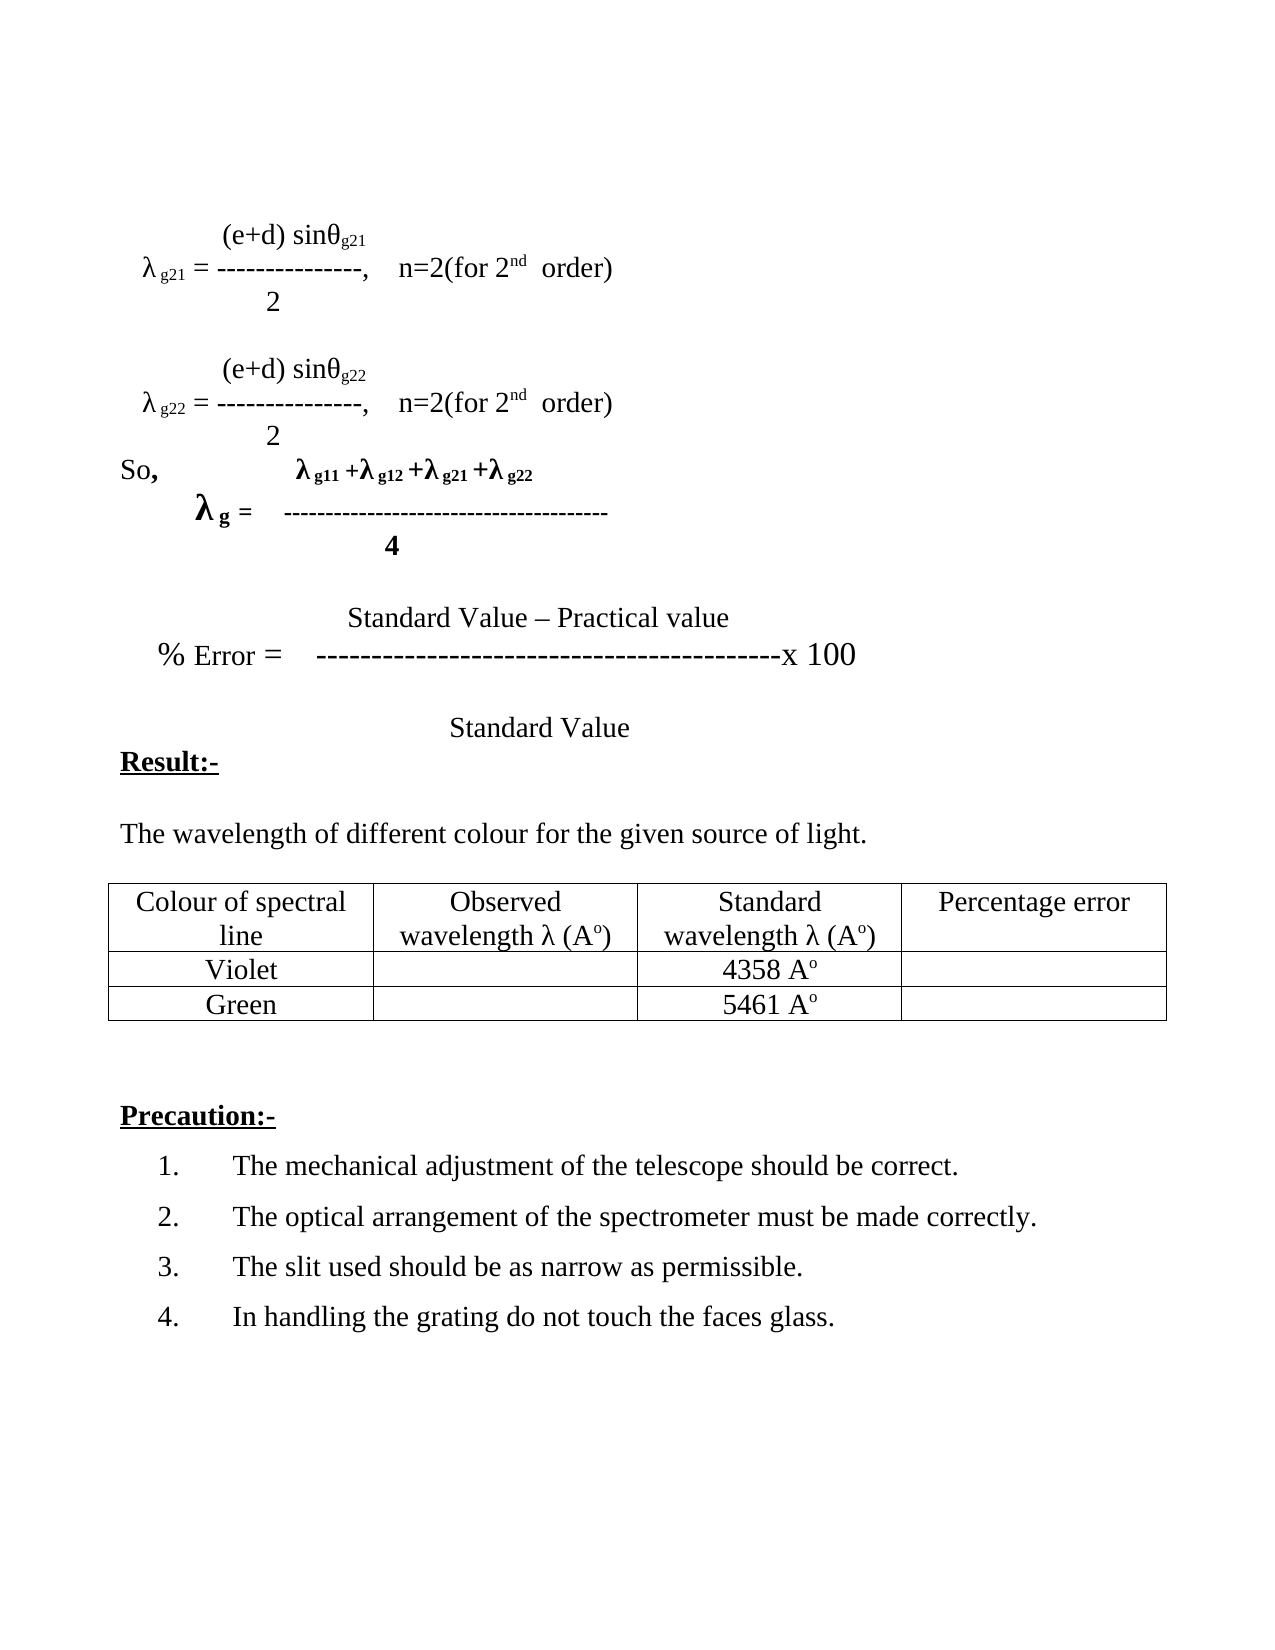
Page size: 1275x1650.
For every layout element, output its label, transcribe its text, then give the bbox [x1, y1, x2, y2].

text Result:- [120, 744, 1155, 778]
text Precaution:- [120, 1098, 1155, 1132]
table_cell [374, 987, 637, 1020]
text 4 [195, 528, 1155, 562]
list The mechanical adjustment of the telescope should be correct. [157, 1148, 1155, 1182]
table_header Colour of spectral line [109, 884, 373, 951]
list The slit used should be as narrow as permissible. [157, 1249, 1155, 1283]
table_cell 4358 Ao [638, 952, 901, 986]
table_header Percentage error [902, 884, 1166, 951]
text 2 [120, 284, 1155, 318]
text 2 [120, 418, 1155, 452]
table_header Observed wavelength λ (Ao) [374, 884, 637, 951]
text The wavelength of different colour for the given source of light. [120, 816, 1155, 849]
text So, λ g11 +λ g12 +λ g21 +λ g22 [120, 452, 1155, 485]
table_cell Violet [109, 952, 373, 986]
table_header Standard wavelength λ (Ao) [638, 884, 901, 951]
text λ g = --------------------------------------- [195, 485, 1155, 528]
text λ g21 = ---------------, n=2(for 2nd order) [120, 251, 1155, 284]
table_cell Green [109, 987, 373, 1020]
text Standard Value – Practical value [157, 600, 1155, 634]
text (e+d) sinθg21 [120, 217, 1155, 251]
text % Error = ------------------------------------------x 100 [157, 634, 1155, 672]
table_cell [374, 952, 637, 986]
list The optical arrangement of the spectrometer must be made correctly. [157, 1199, 1155, 1232]
text (e+d) sinθg22 [120, 351, 1155, 385]
list In handling the grating do not touch the faces glass. [157, 1299, 1155, 1333]
text Standard Value [157, 711, 1155, 744]
text λ g22 = ---------------, n=2(for 2nd order) [120, 385, 1155, 418]
table_cell 5461 Ao [638, 987, 901, 1020]
table_cell [902, 987, 1166, 1020]
table_cell [902, 952, 1166, 986]
